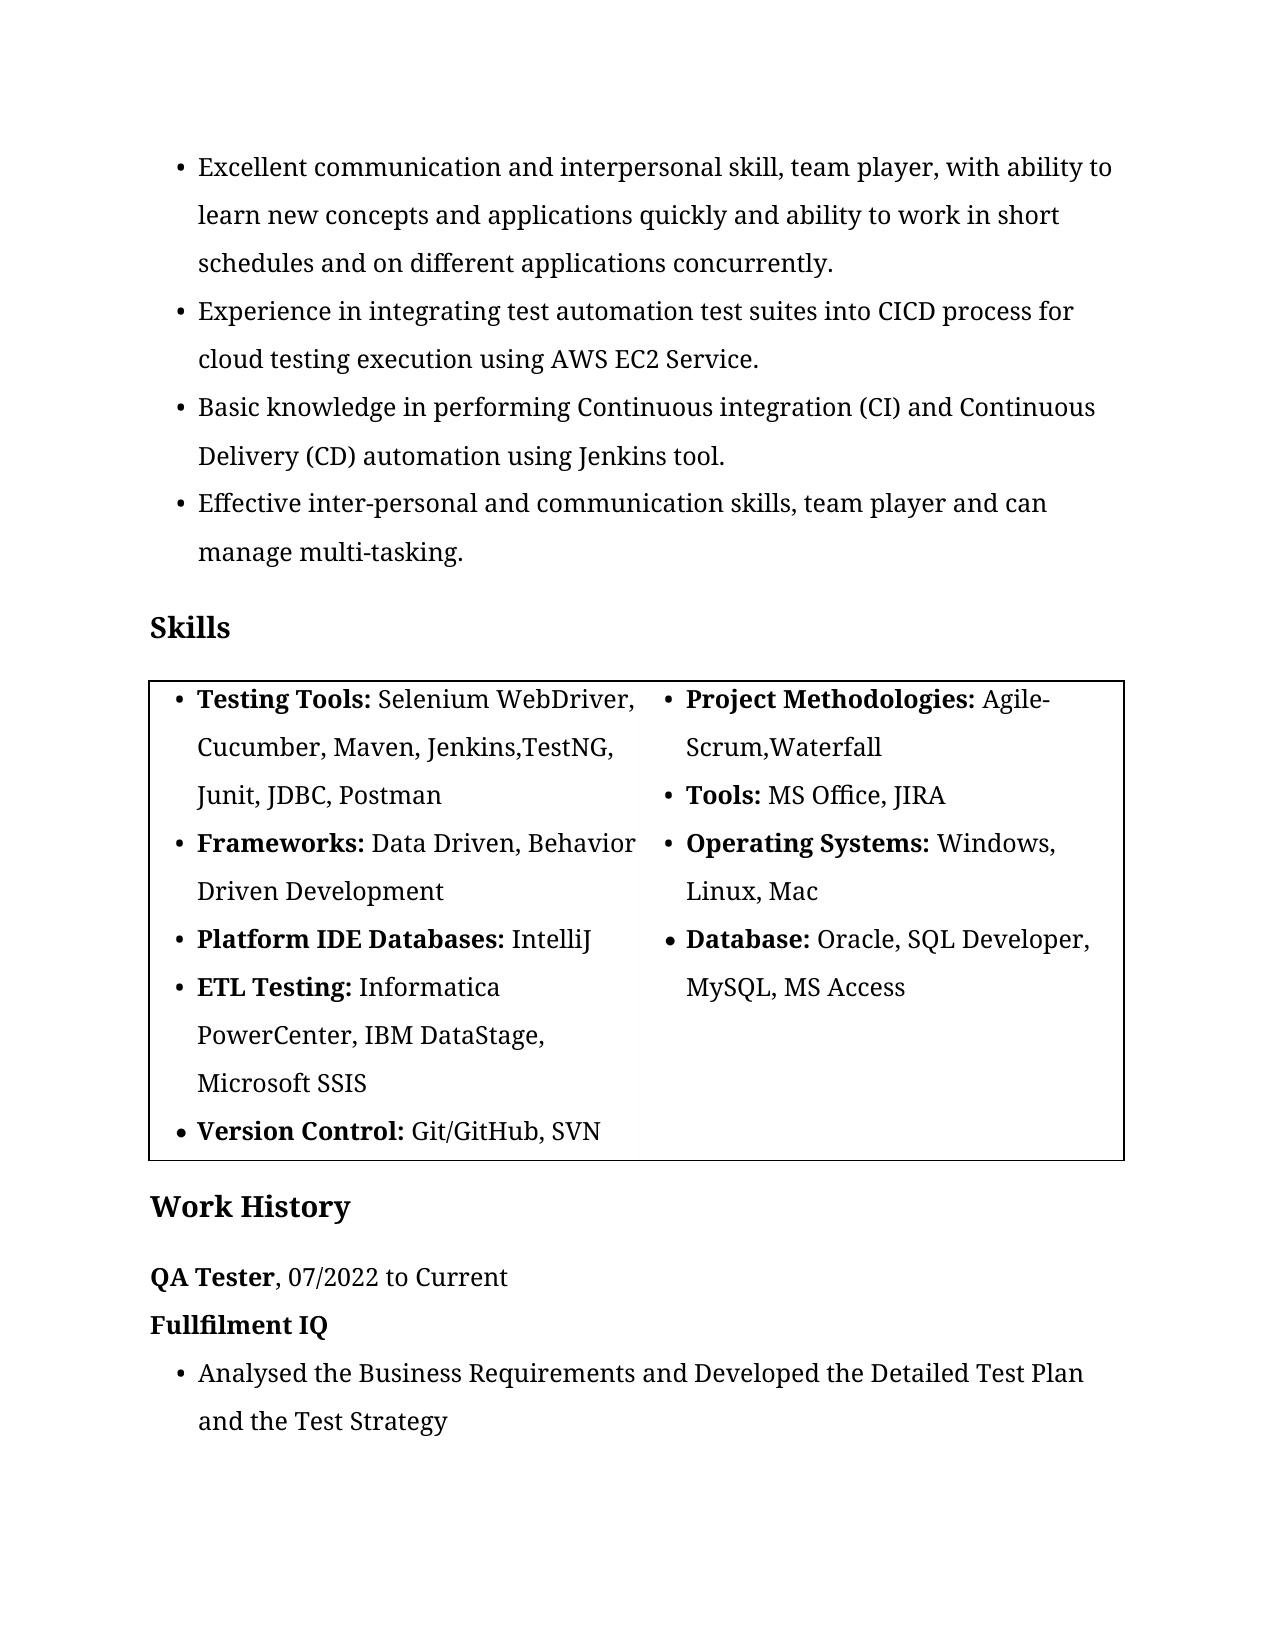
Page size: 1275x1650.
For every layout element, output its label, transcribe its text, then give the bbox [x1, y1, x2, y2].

list Effective inter-personal and communication skills, team player and can manage multi-tasking. [176, 486, 1125, 568]
table_header Project Methodologies: Agile-Scrum,Waterfall Tools: MS Office, JIRA Operating Systems: Windows, Linux, Mac Database: Oracle, SQL Developer, MySQL, MS Access [639, 682, 1123, 1160]
list Excellent communication and interpersonal skill, team player, with ability to learn new concepts and applications quickly and ability to work in short schedules and on different applications concurrently. [176, 150, 1125, 280]
table_header Testing Tools: Selenium WebDriver, Cucumber, Maven, Jenkins,TestNG, Junit, JDBC, Postman Frameworks: Data Driven, Behavior Driven Development Platform IDE Databases: IntelliJ ETL Testing: Informatica PowerCenter, IBM DataStage, Microsoft SSIS Version Control: Git/GitHub, SVN [150, 682, 637, 1160]
list Analysed the Business Requirements and Developed the Detailed Test Plan and the Test Strategy [176, 1355, 1125, 1437]
text Skills [150, 607, 1125, 647]
list Basic knowledge in performing Continuous integration (CI) and Continuous Delivery (CD) automation using Jenkins tool. [176, 390, 1125, 472]
text Fullfilment IQ [150, 1307, 1125, 1341]
text Work History [150, 1186, 1125, 1226]
list Experience in integrating test automation test suites into CICD process for cloud testing execution using AWS EC2 Service. [176, 294, 1125, 376]
text QA Tester, 07/2022 to Current [150, 1259, 1125, 1293]
